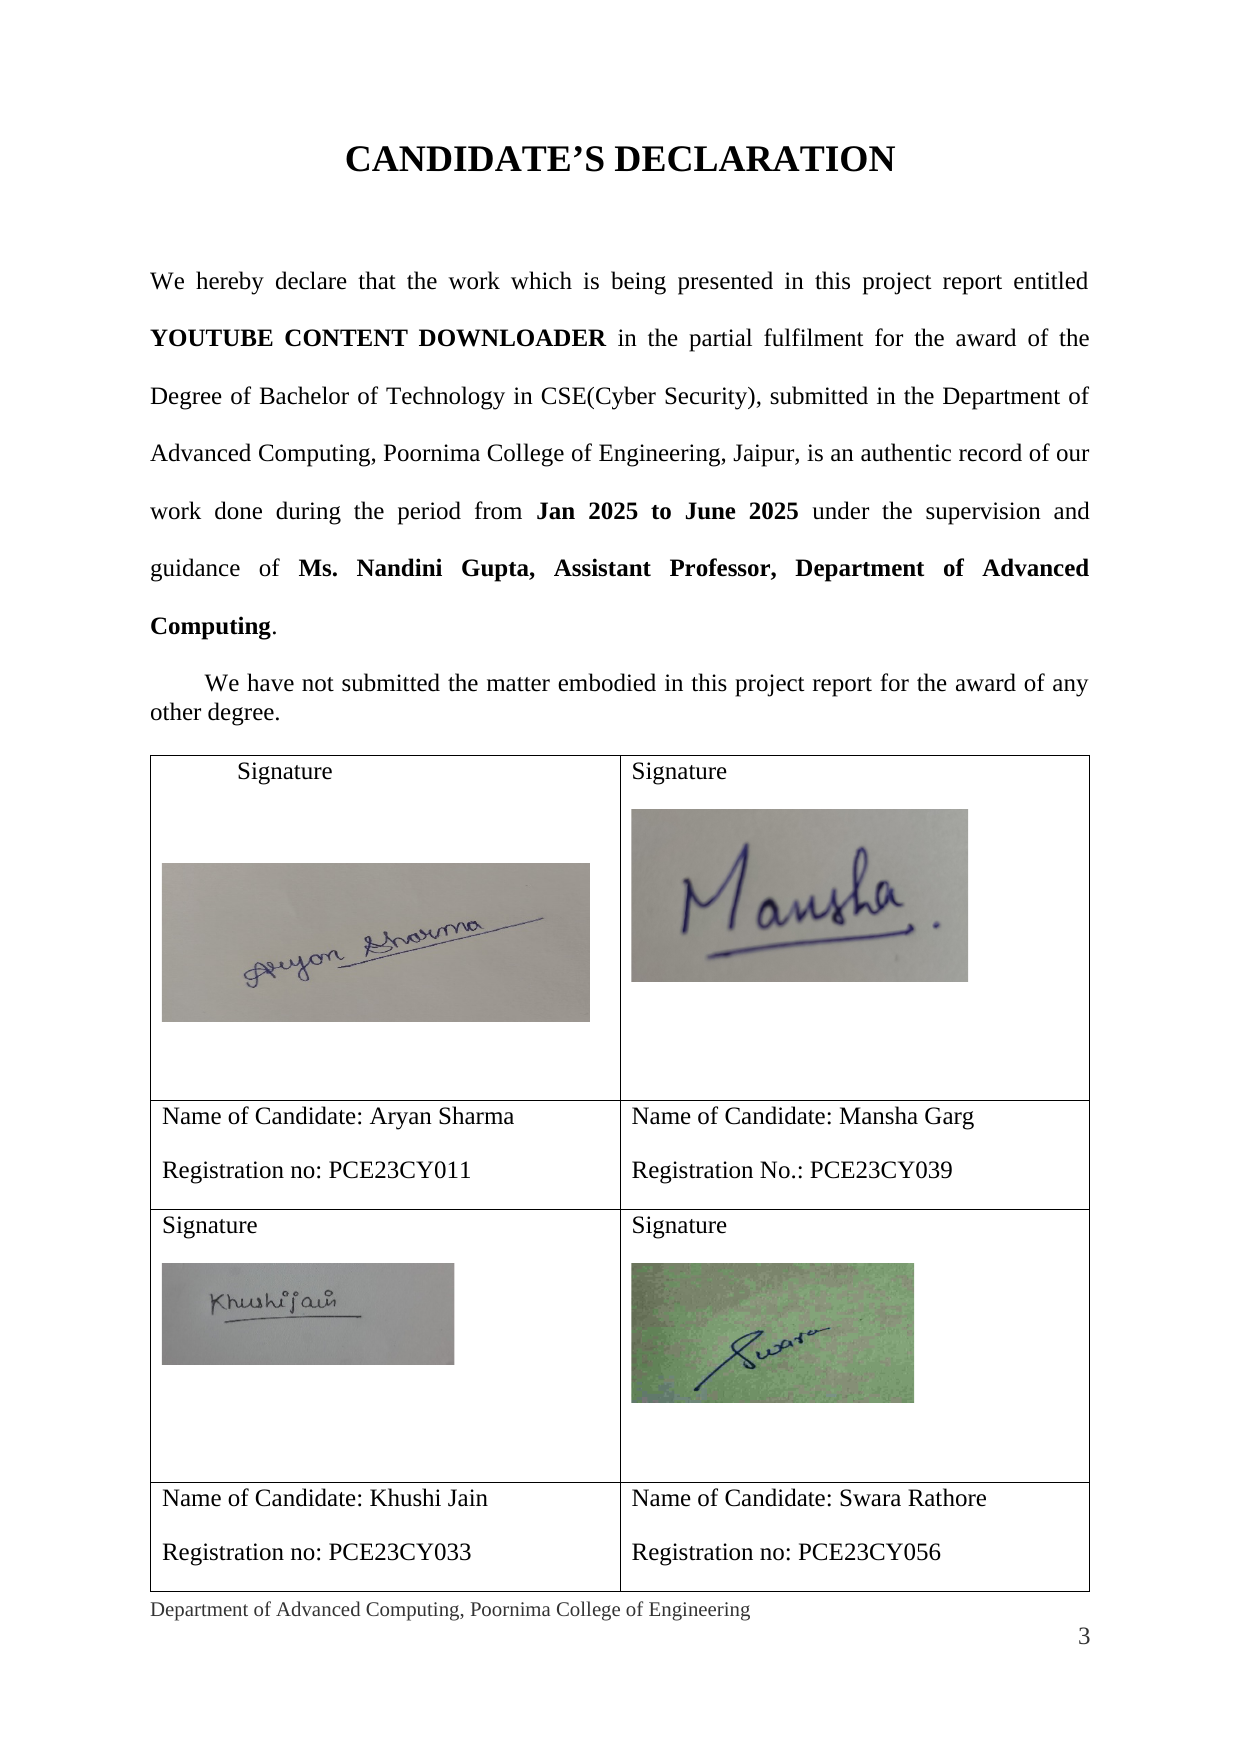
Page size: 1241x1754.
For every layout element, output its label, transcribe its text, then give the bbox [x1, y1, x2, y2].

table_cell Name of Candidate: Khushi Jain Registration no: PCE23CY033 [151, 1483, 620, 1591]
table_header Signature [151, 756, 620, 1100]
text We have not submitted the matter embodied in this project report for the award of any other degree. [150, 668, 1090, 726]
table_cell Name of Candidate: Swara Rathore Registration no: PCE23CY056 [621, 1483, 1089, 1591]
table_header Signature [621, 756, 1089, 1100]
table_cell Name of Candidate: Aryan Sharma Registration no: PCE23CY011 [151, 1101, 620, 1209]
table_cell Name of Candidate: Mansha Garg Registration No.: PCE23CY039 [621, 1101, 1089, 1209]
picture [161, 863, 590, 1022]
picture [631, 1263, 915, 1403]
text We hereby declare that the work which is being presented in this project report entitled YOUTUBE CONTENT DOWNLOADER in the partial fulfilment for the award of the Degree of Bachelor of Technology in CSE(Cyber Security), submitted in the Department of Advanced Computing, Poornima College of Engineering, Jaipur, is an authentic record of our work done during the period from Jan 2025 to June 2025 under the supervision and guidance of Ms. Nandini Gupta, Assistant Professor, Department of Advanced Computing. [150, 266, 1090, 640]
table_cell Signature [621, 1210, 1089, 1482]
text CANDIDATE’S DECLARATION [150, 136, 1090, 179]
picture [161, 1263, 455, 1365]
table_cell Signature [151, 1210, 620, 1482]
picture [631, 809, 969, 982]
